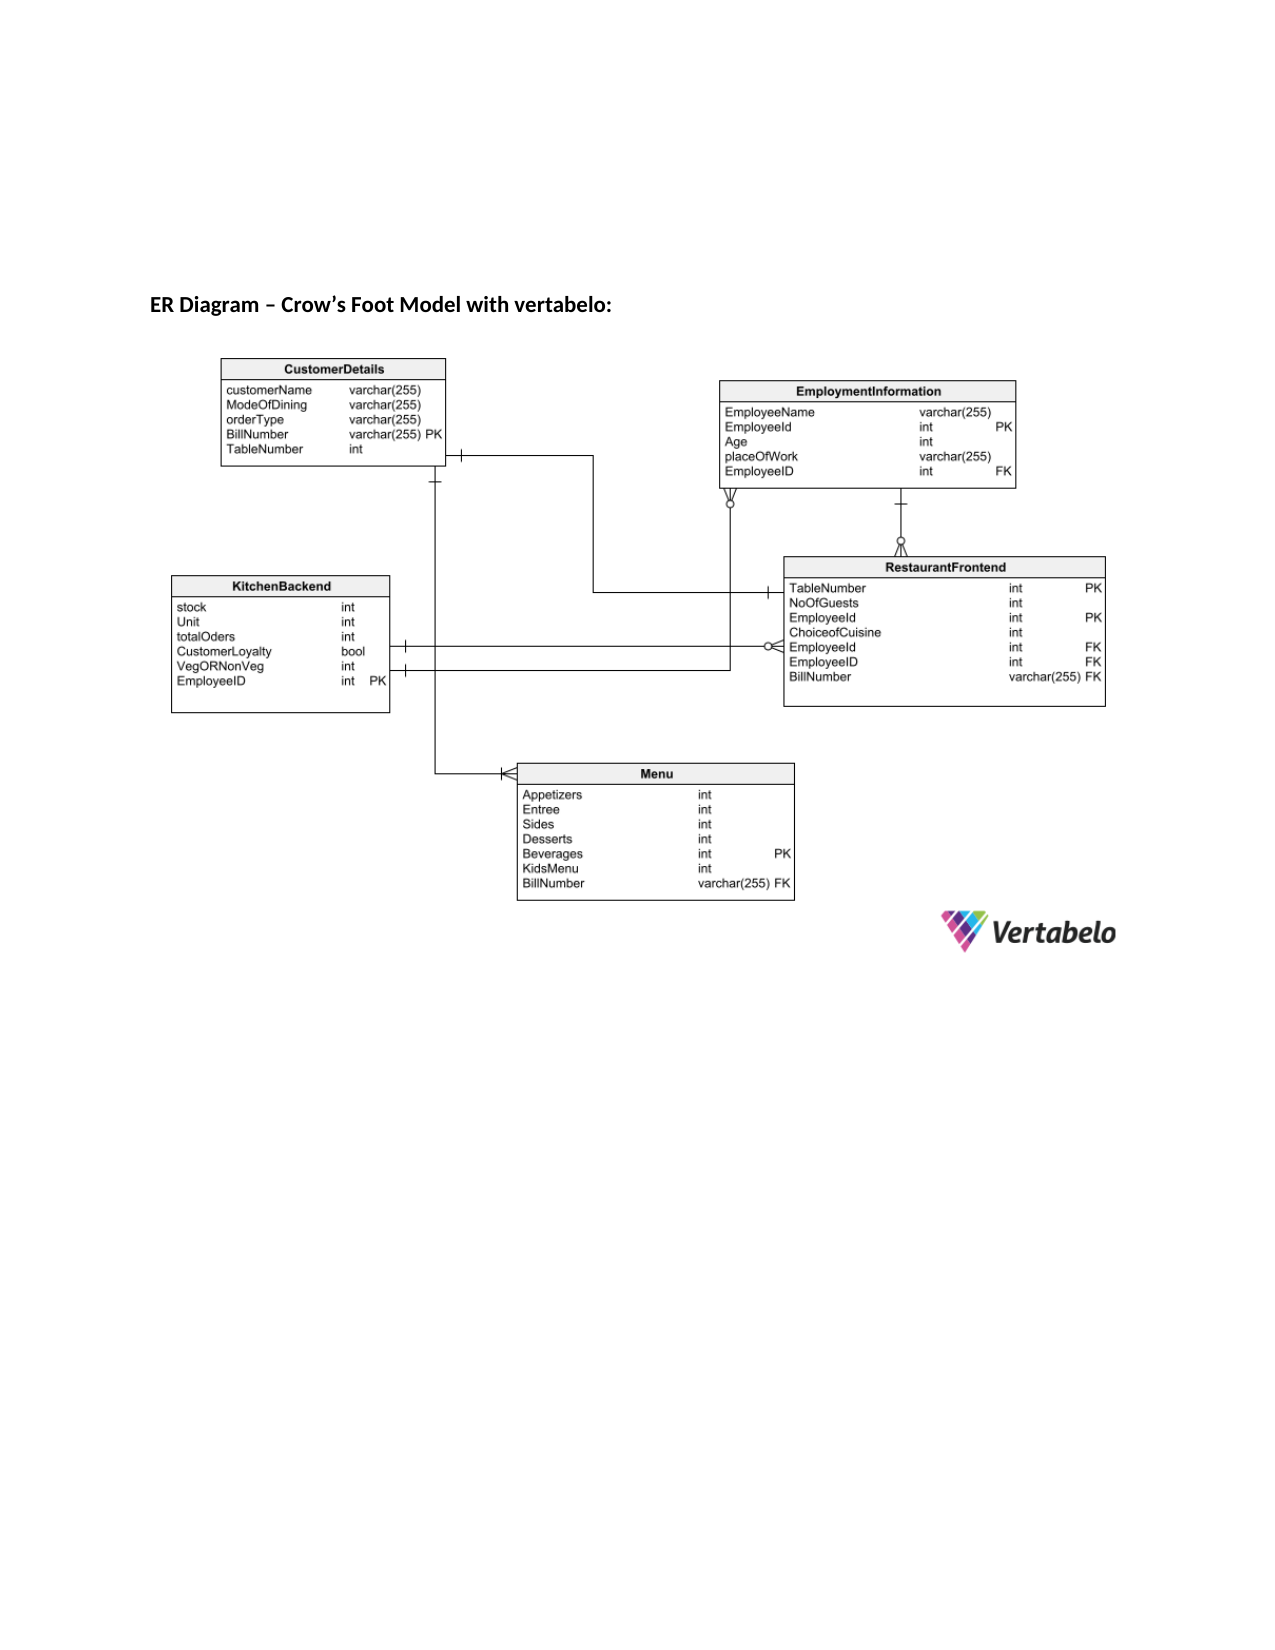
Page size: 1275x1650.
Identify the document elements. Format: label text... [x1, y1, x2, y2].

text ER Diagram – Crow’s Foot Model with vertabelo: [150, 291, 1125, 319]
picture [150, 337, 1125, 963]
